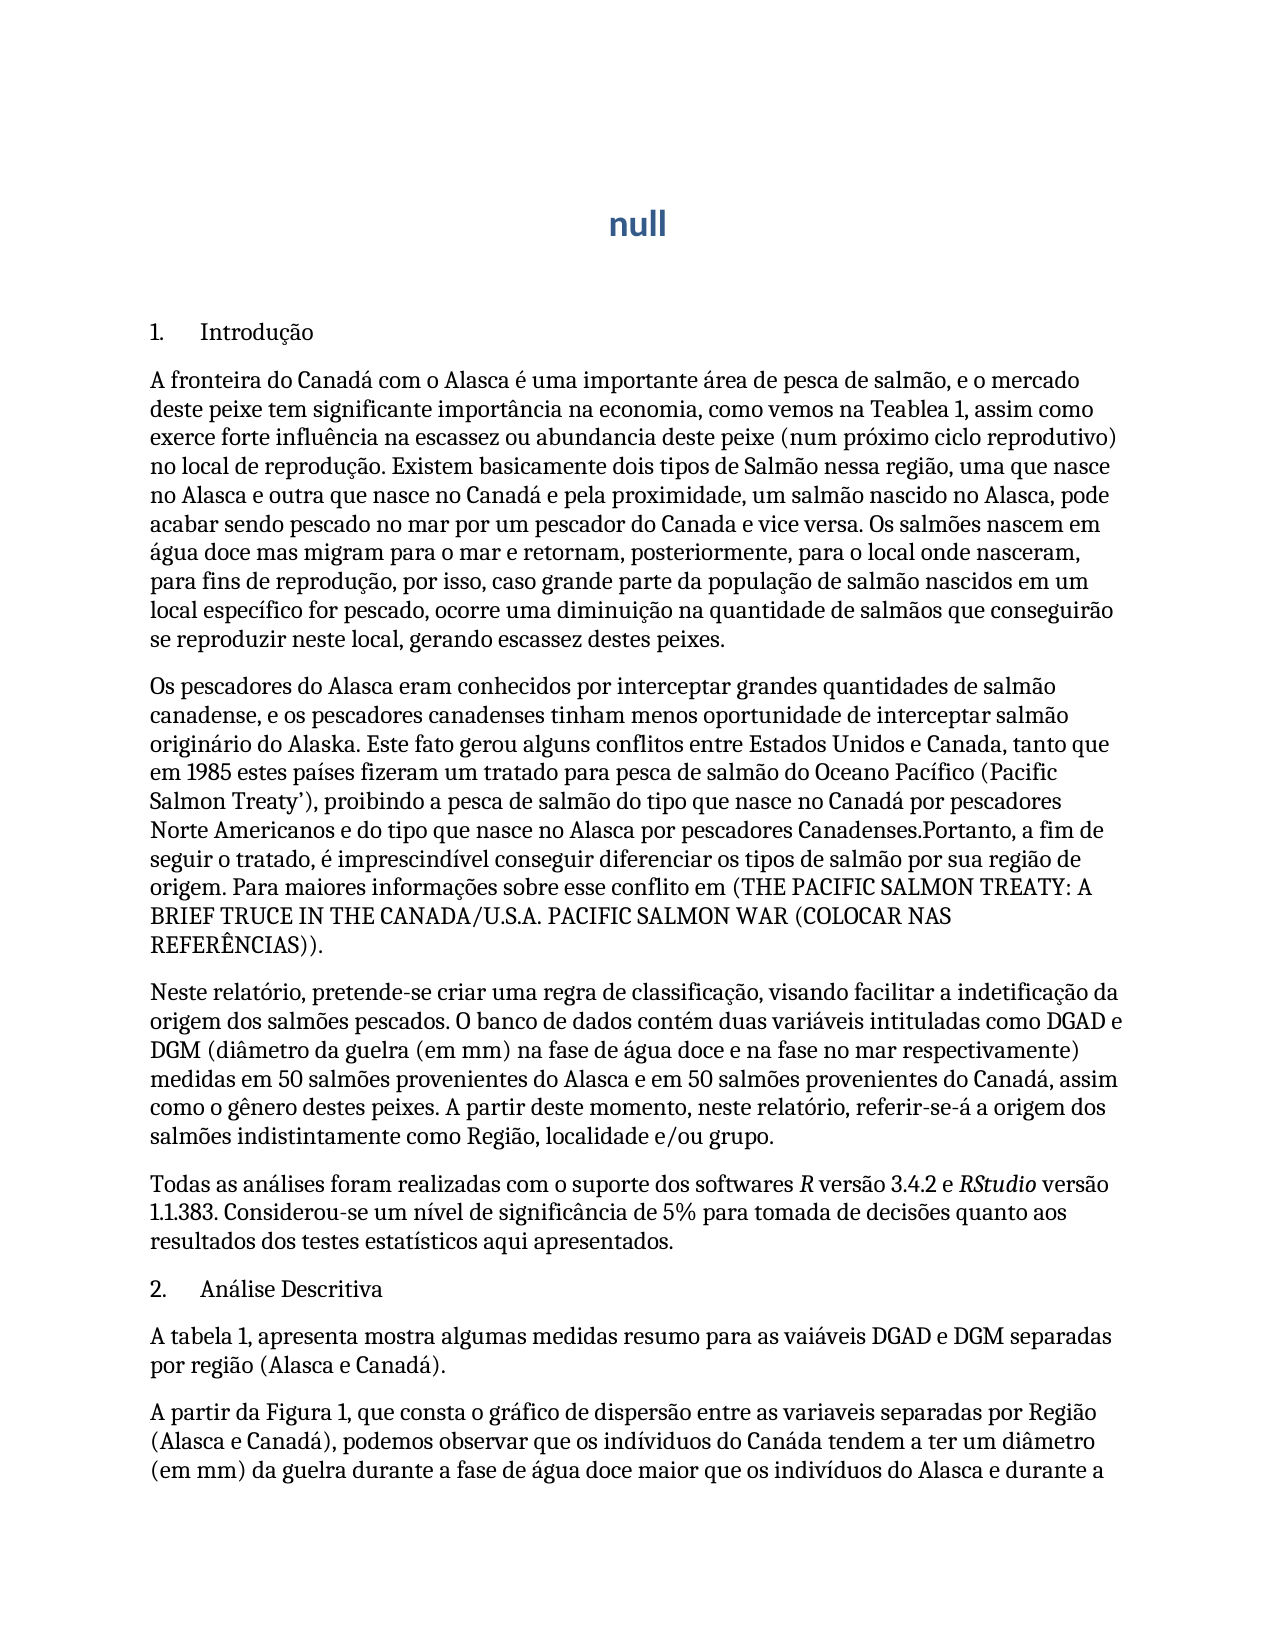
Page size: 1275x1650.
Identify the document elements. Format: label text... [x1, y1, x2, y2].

title null [150, 200, 1125, 246]
list Introdução [150, 318, 1125, 347]
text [150, 1398, 1125, 1484]
list Análise Descritiva [150, 1274, 1125, 1303]
text Neste relatório, pretende-se criar uma regra de classificação, visando facilitar a indetificação da origem dos salmões pescados. O banco de dados contém duas variáveis intituladas como DGAD e DGM (diâmetro da guelra (em mm) na fase de água doce e na fase no mar respectivamente) medidas em 50 salmões provenientes do Alasca e em 50 salmões provenientes do Canadá, assim como o gênero destes peixes. A partir deste momento, neste relatório, referir-se-á a origem dos salmões indistintamente como Região, localidade e/ou grupo. [150, 978, 1125, 1151]
text Os pescadores do Alasca eram conhecidos por interceptar grandes quantidades de salmão canadense, e os pescadores canadenses tinham menos oportunidade de interceptar salmão originário do Alaska. Este fato gerou alguns conflitos entre Estados Unidos e Canada, tanto que em 1985 estes países fizeram um tratado para pesca de salmão do Oceano Pacífico (Pacific Salmon Treaty’), proibindo a pesca de salmão do tipo que nasce no Canadá por pescadores Norte Americanos e do tipo que nasce no Alasca por pescadores Canadenses.Portanto, a fim de seguir o tratado, é imprescindível conseguir diferenciar os tipos de salmão por sua região de origem. Para maiores informações sobre esse conflito em (THE PACIFIC SALMON TREATY: A BRIEF TRUCE IN THE CANADA/U.S.A. PACIFIC SALMON WAR (COLOCAR NAS REFERÊNCIAS)). [150, 672, 1125, 959]
text Todas as análises foram realizadas com o suporte dos softwares R versão 3.4.2 e RStudio versão 1.1.383. Considerou-se um nível de significância de 5% para tomada de decisões quanto aos resultados dos testes estatísticos aqui apresentados. [150, 1169, 1125, 1256]
text A fronteira do Canadá com o Alasca é uma importante área de pesca de salmão, e o mercado deste peixe tem significante importância na economia, como vemos na Teablea 1, assim como exerce forte influência na escassez ou abundancia deste peixe (num próximo ciclo reprodutivo) no local de reprodução. Existem basicamente dois tipos de Salmão nessa região, uma que nasce no Alasca e outra que nasce no Canadá e pela proximidade, um salmão nascido no Alasca, pode acabar sendo pescado no mar por um pescador do Canada e vice versa. Os salmões nascem em água doce mas migram para o mar e retornam, posteriormente, para o local onde nasceram, para fins de reprodução, por isso, caso grande parte da população de salmão nascidos em um local específico for pescado, ocorre uma diminuição na quantidade de salmãos que conseguirão se reproduzir neste local, gerando escassez destes peixes. [150, 366, 1125, 653]
text A tabela 1, apresenta mostra algumas medidas resumo para as vaiáveis DGAD e DGM separadas por região (Alasca e Canadá). [150, 1322, 1125, 1379]
